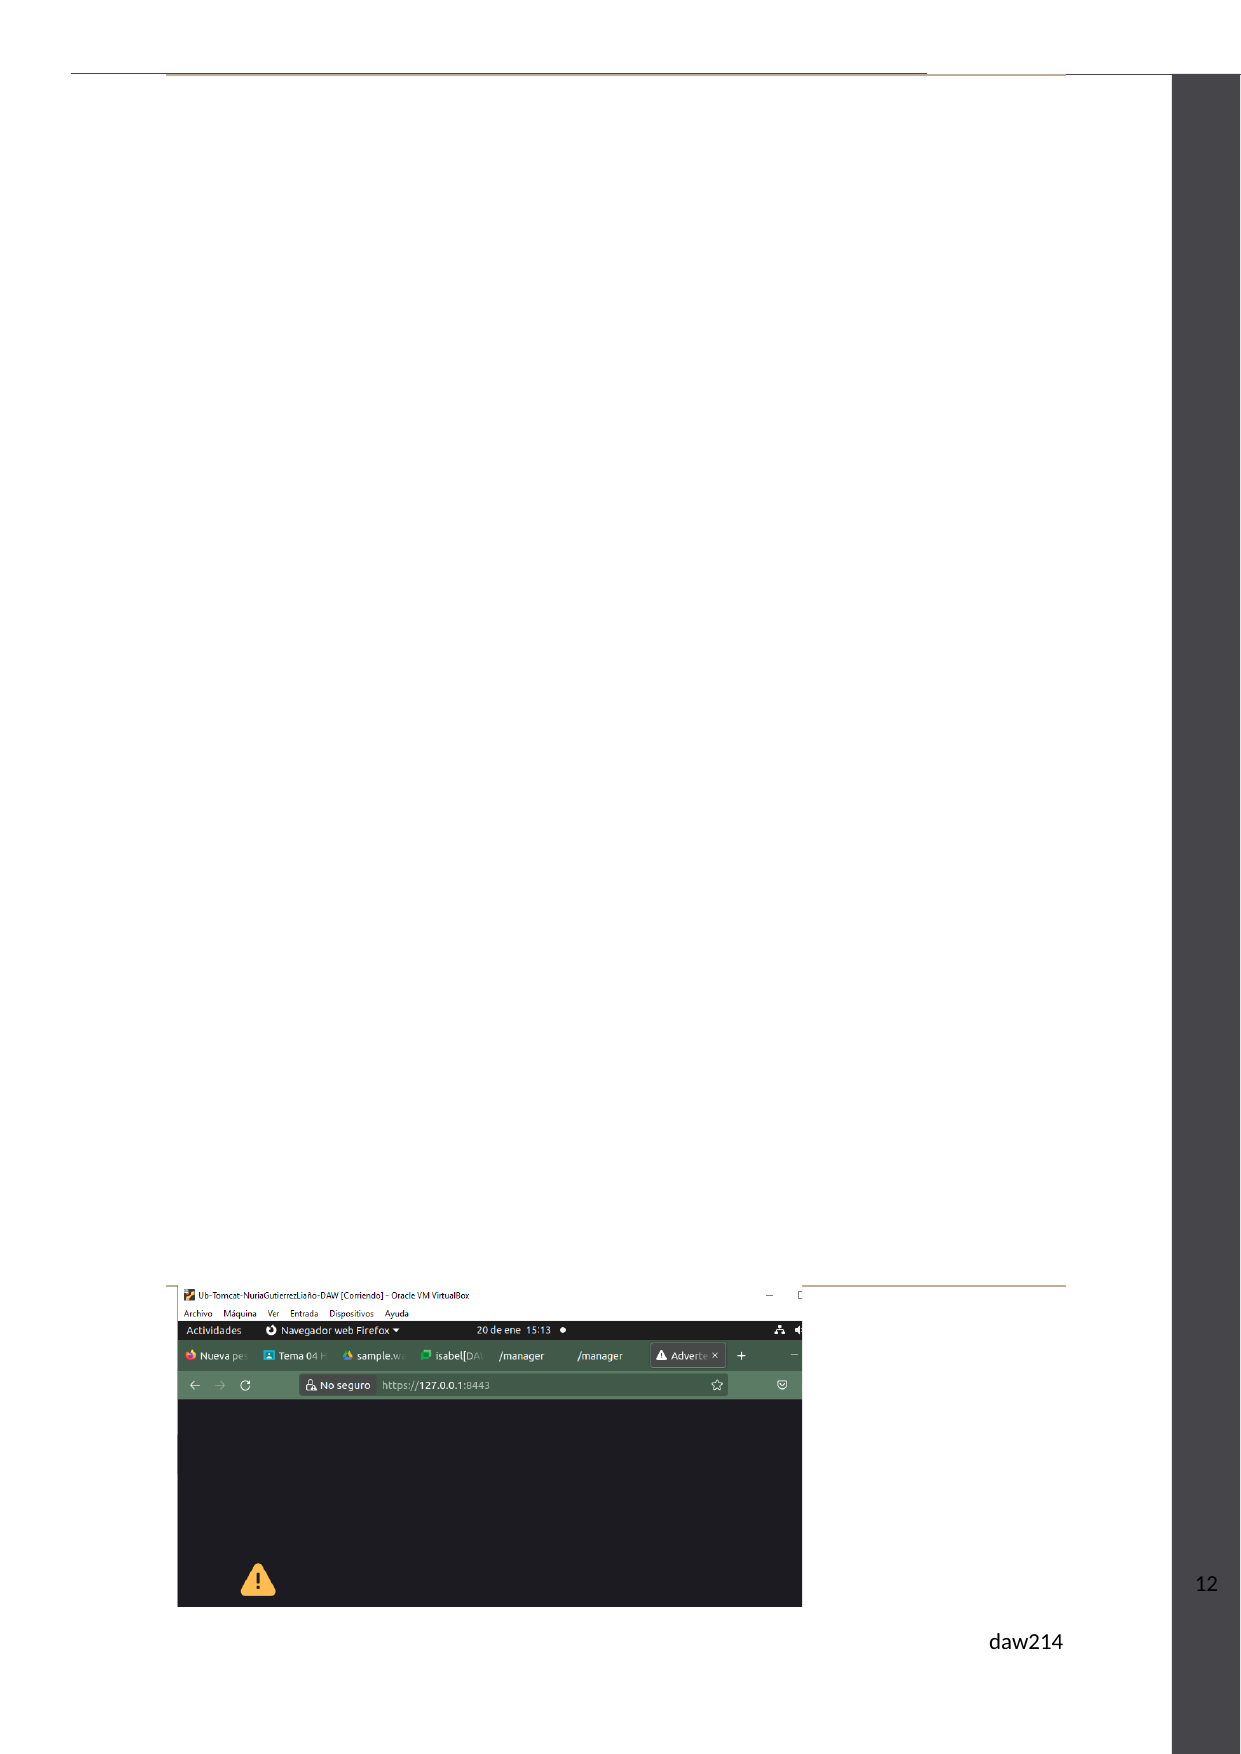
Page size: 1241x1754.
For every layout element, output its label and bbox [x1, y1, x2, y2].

picture [177, 1285, 803, 1607]
